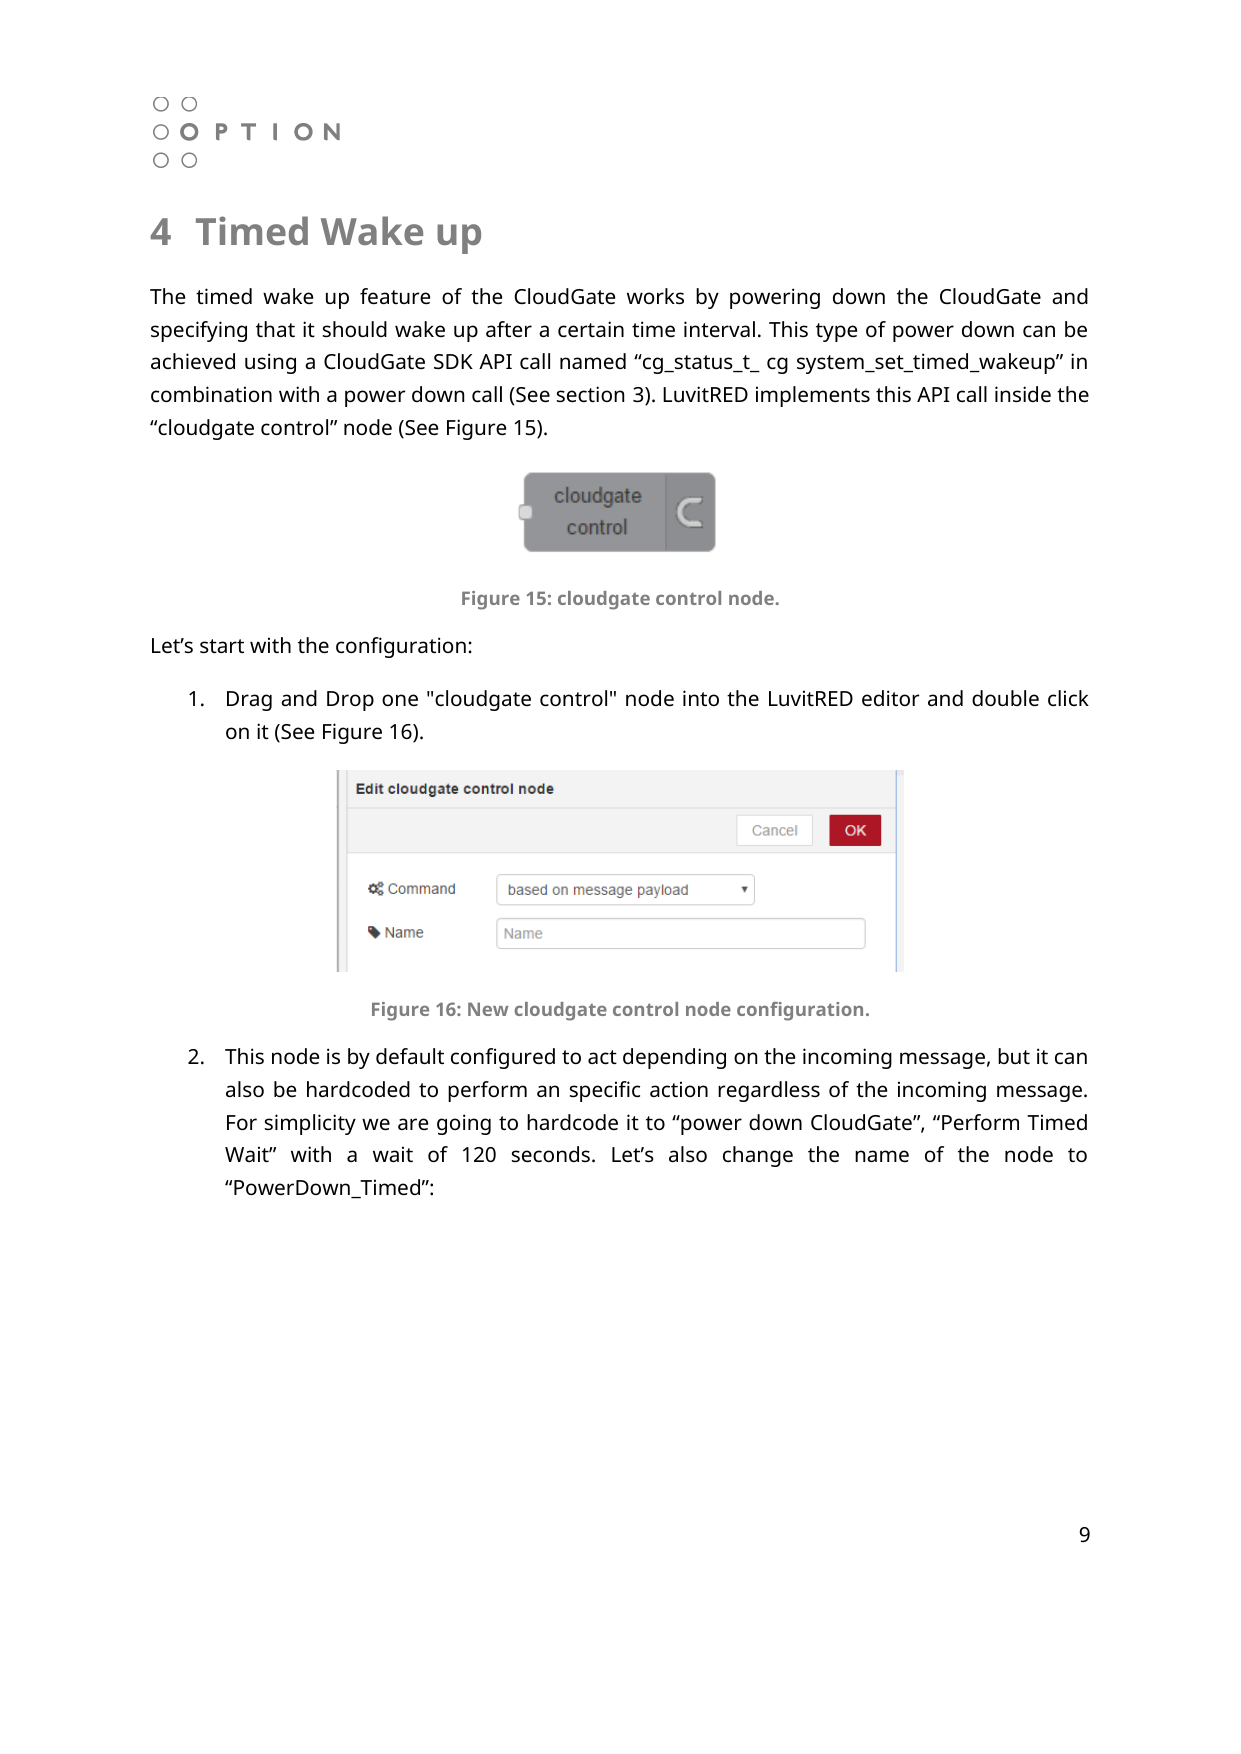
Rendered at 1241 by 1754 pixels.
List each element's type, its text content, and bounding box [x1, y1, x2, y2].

picture [518, 466, 722, 560]
text The timed wake up feature of the CloudGate works by powering down the CloudGate and specifying that it should wake up after a certain time interval. This type of power down can be achieved using a CloudGate SDK API call named “cg_status_t_ cg system_set_timed_wakeup” in combination with a power down call (See section 3). LuvitRED implements this API call inside the “cloudgate control” node (See Figure 15). [150, 282, 1090, 441]
picture [336, 770, 904, 972]
subtitle Timed Wake up [150, 206, 1090, 257]
list Drag and Drop one "cloudgate control" node into the LuvitRED editor and double click on it (See Figure 16). [187, 684, 1090, 746]
picture [153, 97, 340, 168]
text Let’s start with the configuration: [150, 631, 1090, 659]
list This node is by default configured to act depending on the incoming message, but it can also be hardcoded to perform an specific action regardless of the incoming message. For simplicity we are going to hardcode it to “power down CloudGate”, “Perform Timed Wait” with a wait of 120 seconds. Let’s also change the name of the node to “PowerDown_Timed”: [187, 1042, 1090, 1201]
